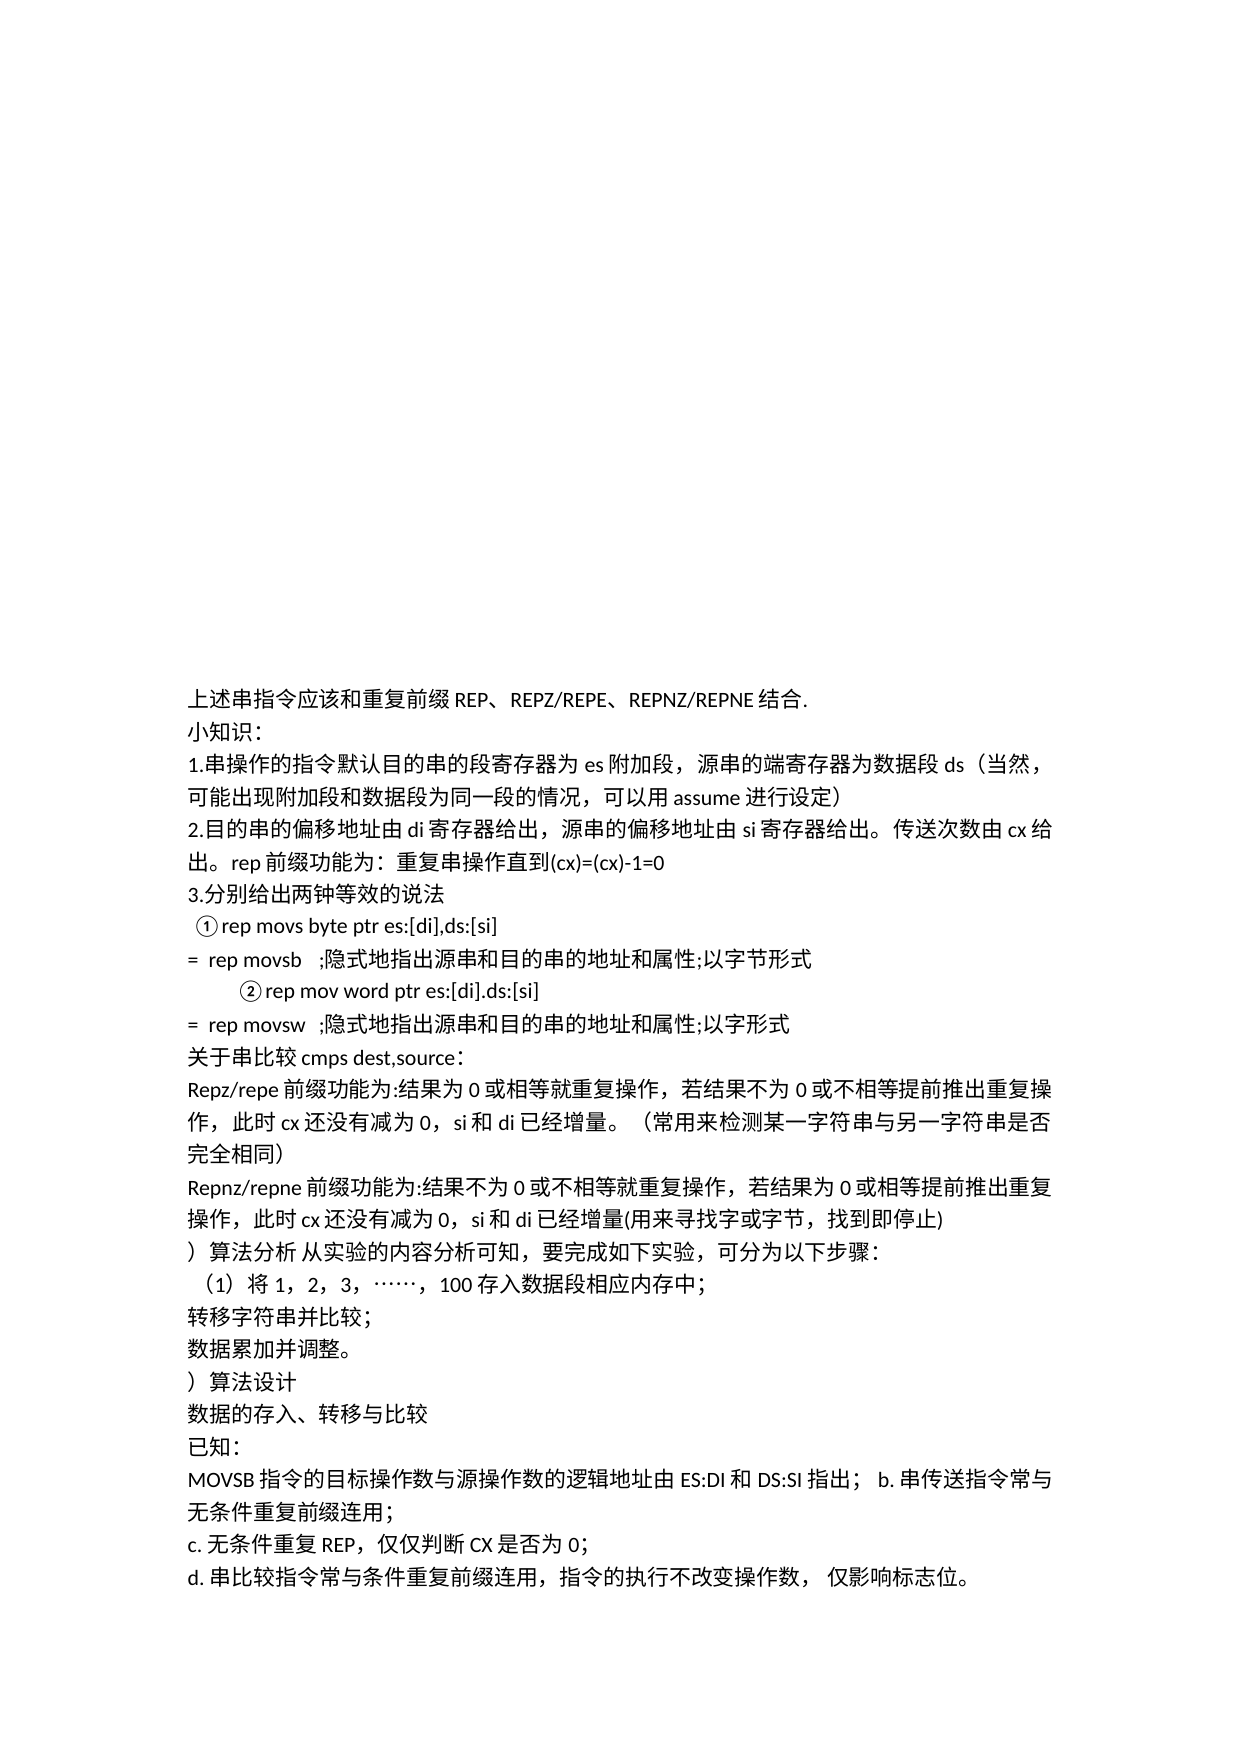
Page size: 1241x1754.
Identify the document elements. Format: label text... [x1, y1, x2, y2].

text 3.分别给出两钟等效的说法 [187, 877, 1053, 909]
text c. 无条件重复 REP，仅仅判断 CX 是否为 0； [187, 1527, 1053, 1559]
text 数据的存入、转移与比较 [187, 1397, 1053, 1429]
text ）算法设计 [187, 1364, 1053, 1397]
text （1）将 1，2，3，……，100 存入数据段相应内存中； [187, 1267, 1053, 1299]
text 数据累加并调整。 [187, 1332, 1053, 1364]
text ）算法分析 从实验的内容分析可知，要完成如下实验，可分为以下步骤： [187, 1234, 1053, 1267]
text 关于串比较cmps dest,source： [187, 1039, 1053, 1072]
text ①rep movs byte ptr es:[di],ds:[si] [187, 909, 1053, 942]
text 转移字符串并比较； [187, 1299, 1053, 1332]
text = rep movsb ;隐式地指出源串和目的串的地址和属性;以字节形式 [187, 942, 1053, 974]
text 已知： [187, 1429, 1053, 1462]
text Repnz/repne前缀功能为:结果不为0或不相等就重复操作，若结果为0或相等提前推出重复操作，此时cx还没有减为0，si和di已经增量(用来寻找字或字节，找到即停止) [187, 1169, 1053, 1234]
text ②rep mov word ptr es:[di].ds:[si] [187, 974, 1053, 1007]
text = rep movsw ;隐式地指出源串和目的串的地址和属性;以字形式 [187, 1007, 1053, 1039]
text 2.目的串的偏移地址由di寄存器给出，源串的偏移地址由si寄存器给出。传送次数由cx给出。rep前缀功能为：重复串操作直到(cx)=(cx)-1=0 [187, 812, 1053, 877]
text 1.串操作的指令默认目的串的段寄存器为es附加段，源串的端寄存器为数据段ds（当然，可能出现附加段和数据段为同一段的情况，可以用assume进行设定） [187, 747, 1053, 812]
text MOVSB 指令的目标操作数与源操作数的逻辑地址由 ES:DI 和 DS:SI 指出； b. 串传送指令常与无条件重复前缀连用； [187, 1462, 1053, 1527]
text d. 串比较指令常与条件重复前缀连用，指令的执行不改变操作数， 仅影响标志位。 [187, 1559, 1053, 1592]
text 上述串指令应该和重复前缀REP、REPZ/REPE、REPNZ/REPNE结合. [187, 682, 1053, 714]
text Repz/repe前缀功能为:结果为0或相等就重复操作，若结果不为0或不相等提前推出重复操作，此时cx还没有减为0，si和di已经增量。（常用来检测某一字符串与另一字符串是否完全相同） [187, 1072, 1053, 1169]
text 小知识： [187, 714, 1053, 747]
